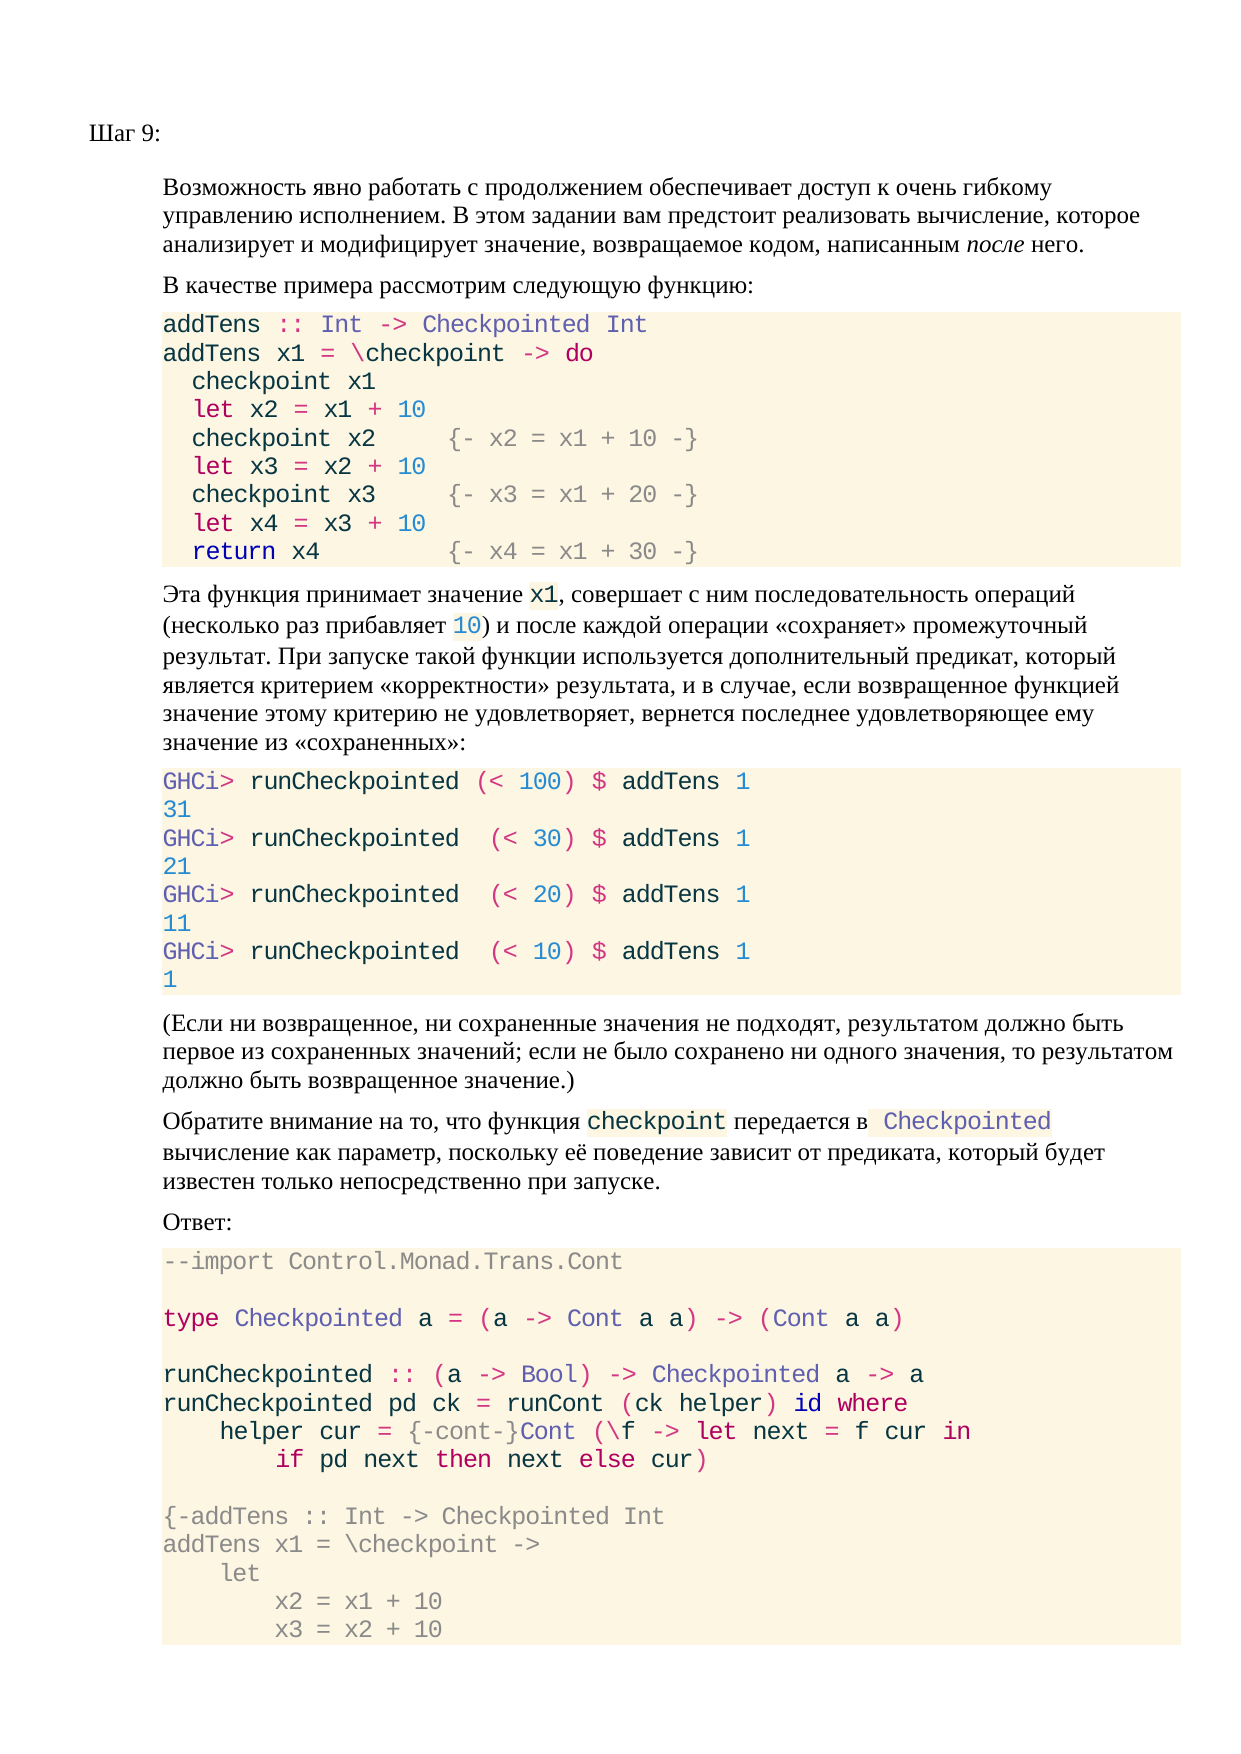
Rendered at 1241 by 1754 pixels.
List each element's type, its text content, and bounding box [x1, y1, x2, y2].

text checkpoint x2 {- x2 = x1 + 10 -} [162, 425, 1181, 453]
subtitle Шаг 9: [89, 118, 1181, 147]
text --import Control.Monad.Trans.Cont [162, 1248, 1181, 1277]
text addTens x1 = \checkpoint -> do [162, 340, 1181, 368]
text GHCi> runCheckpointed (< 30) $ addTens 1 [162, 825, 1181, 853]
text 31 [162, 797, 1181, 825]
text Возможность явно работать с продолжением обеспечивает доступ к очень гибкому управлению исполнением. В этом задании вам предстоит реализовать вычисление, которое анализирует и модифицирует значение, возвращаемое кодом, написанным после него. [162, 172, 1181, 258]
text addTens :: Int -> Checkpointed Int [162, 312, 1181, 340]
text runCheckpointed :: (a -> Bool) -> Checkpointed a -> a [162, 1362, 1181, 1390]
text 1 [162, 967, 1181, 995]
text GHCi> runCheckpointed (< 100) $ addTens 1 [162, 768, 1181, 797]
text 11 [162, 910, 1181, 938]
text Эта функция принимает значение x1, совершает с ним последовательность операций (несколько раз прибавляет 10) и после каждой операции «сохраняет» промежуточный результат. При запуске такой функции используется дополнительный предикат, который является критерием «корректности» результата, и в случае, если возвращенное функцией значение этому критерию не удовлетворяет, вернется последнее удовлетворяющее ему значение из «сохраненных»: [162, 579, 1181, 756]
text GHCi> runCheckpointed (< 20) $ addTens 1 [162, 882, 1181, 910]
text let x3 = x2 + 10 [162, 453, 1181, 482]
text 21 [162, 853, 1181, 882]
text GHCi> runCheckpointed (< 10) $ addTens 1 [162, 938, 1181, 967]
text let x2 = x1 + 10 [162, 397, 1181, 425]
text (Если ни возвращенное, ни сохраненные значения не подходят, результатом должно быть первое из сохраненных значений; если не было сохранено ни одного значения, то результатом должно быть возвращенное значение.) [162, 1008, 1181, 1094]
text return x4 {- x4 = x1 + 30 -} [162, 538, 1181, 567]
text В качестве примера рассмотрим следующую функцию: [162, 271, 1181, 299]
text x3 = x2 + 10 [162, 1617, 1181, 1645]
text let x4 = x3 + 10 [162, 510, 1181, 538]
text if pd next then next else cur) [162, 1447, 1181, 1475]
text type Checkpointed a = (a -> Cont a a) -> (Cont a a) [162, 1305, 1181, 1333]
text Обратите внимание на то, что функция checkpoint передается в Checkpointed вычисление как параметр, поскольку её поведение зависит от предиката, который будет известен только непосредственно при запуске. [162, 1106, 1181, 1195]
text x2 = x1 + 10 [162, 1588, 1181, 1617]
text {-addTens :: Int -> Checkpointed Int [162, 1503, 1181, 1532]
text let [162, 1560, 1181, 1588]
text helper cur = {-cont-}Cont (\f -> let next = f cur in [162, 1418, 1181, 1447]
text addTens x1 = \checkpoint -> [162, 1532, 1181, 1560]
text checkpoint x3 {- x3 = x1 + 20 -} [162, 482, 1181, 510]
text runCheckpointed pd ck = runCont (ck helper) id where [162, 1390, 1181, 1418]
text Ответ: [162, 1207, 1181, 1236]
text checkpoint x1 [162, 368, 1181, 397]
